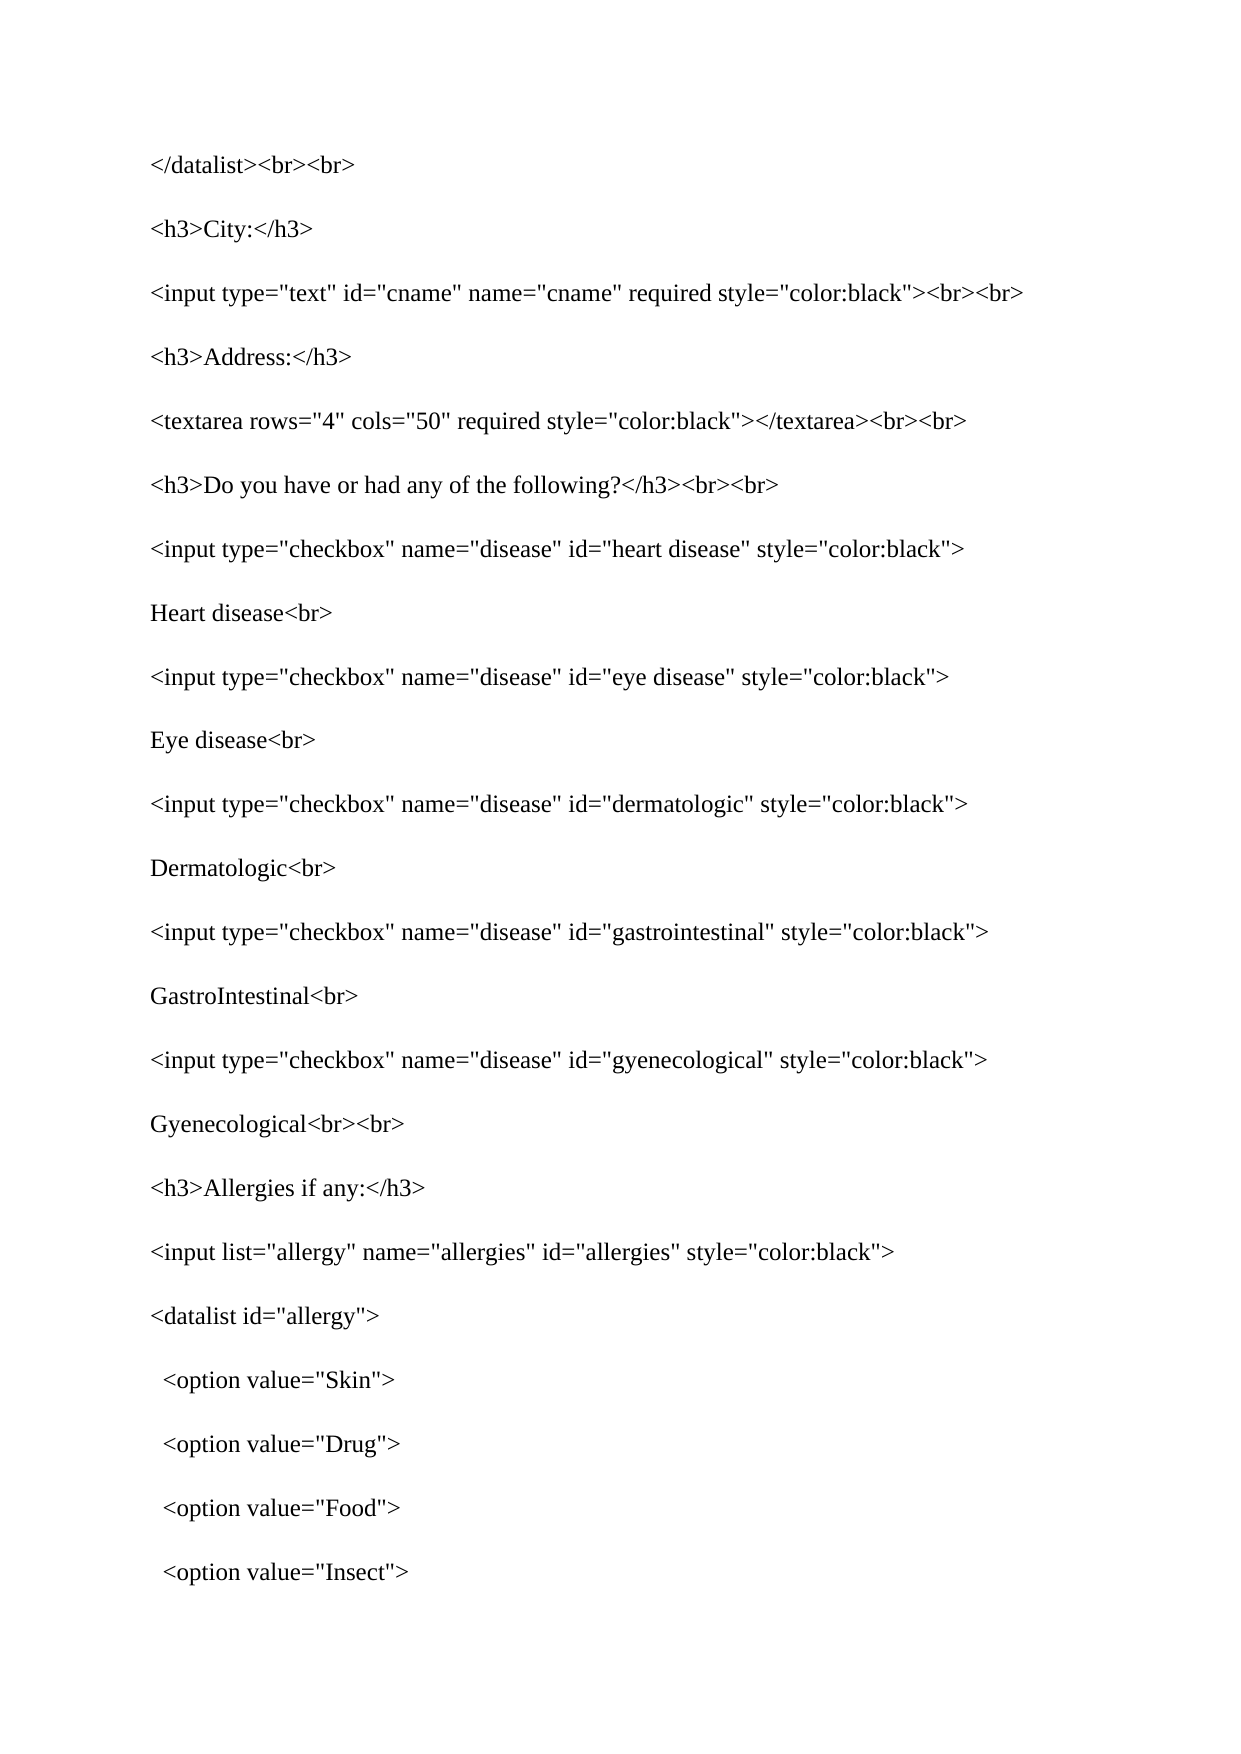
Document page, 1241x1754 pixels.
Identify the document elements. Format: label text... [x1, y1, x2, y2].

text <option value="Insect"> [150, 1557, 1090, 1586]
text <datalist id="allergy"> [150, 1301, 1090, 1330]
text <option value="Food"> [150, 1493, 1090, 1522]
text <input type="checkbox" name="disease" id="eye disease" style="color:black"> [150, 662, 1090, 690]
text Eye disease<br> [150, 726, 1090, 754]
text GastroIntestinal<br> [150, 981, 1090, 1010]
text <input type="text" id="cname" name="cname" required style="color:black"><br><br> [150, 278, 1090, 307]
text <input list="allergy" name="allergies" id="allergies" style="color:black"> [150, 1237, 1090, 1266]
text </datalist><br><br> [150, 150, 1090, 179]
text <h3>Do you have or had any of the following?</h3><br><br> [150, 470, 1090, 498]
text Heart disease<br> [150, 598, 1090, 626]
text <h3>Allergies if any:</h3> [150, 1173, 1090, 1202]
text <input type="checkbox" name="disease" id="gyenecological" style="color:black"> [150, 1045, 1090, 1074]
text <input type="checkbox" name="disease" id="dermatologic" style="color:black"> [150, 789, 1090, 818]
text <option value="Drug"> [150, 1429, 1090, 1458]
text <option value="Skin"> [150, 1365, 1090, 1394]
text <textarea rows="4" cols="50" required style="color:black"></textarea><br><br> [150, 406, 1090, 434]
text <h3>City:</h3> [150, 214, 1090, 243]
text <input type="checkbox" name="disease" id="heart disease" style="color:black"> [150, 534, 1090, 562]
text <input type="checkbox" name="disease" id="gastrointestinal" style="color:black"> [150, 917, 1090, 946]
text Gyenecological<br><br> [150, 1109, 1090, 1138]
text <h3>Address:</h3> [150, 342, 1090, 371]
text Dermatologic<br> [150, 853, 1090, 882]
